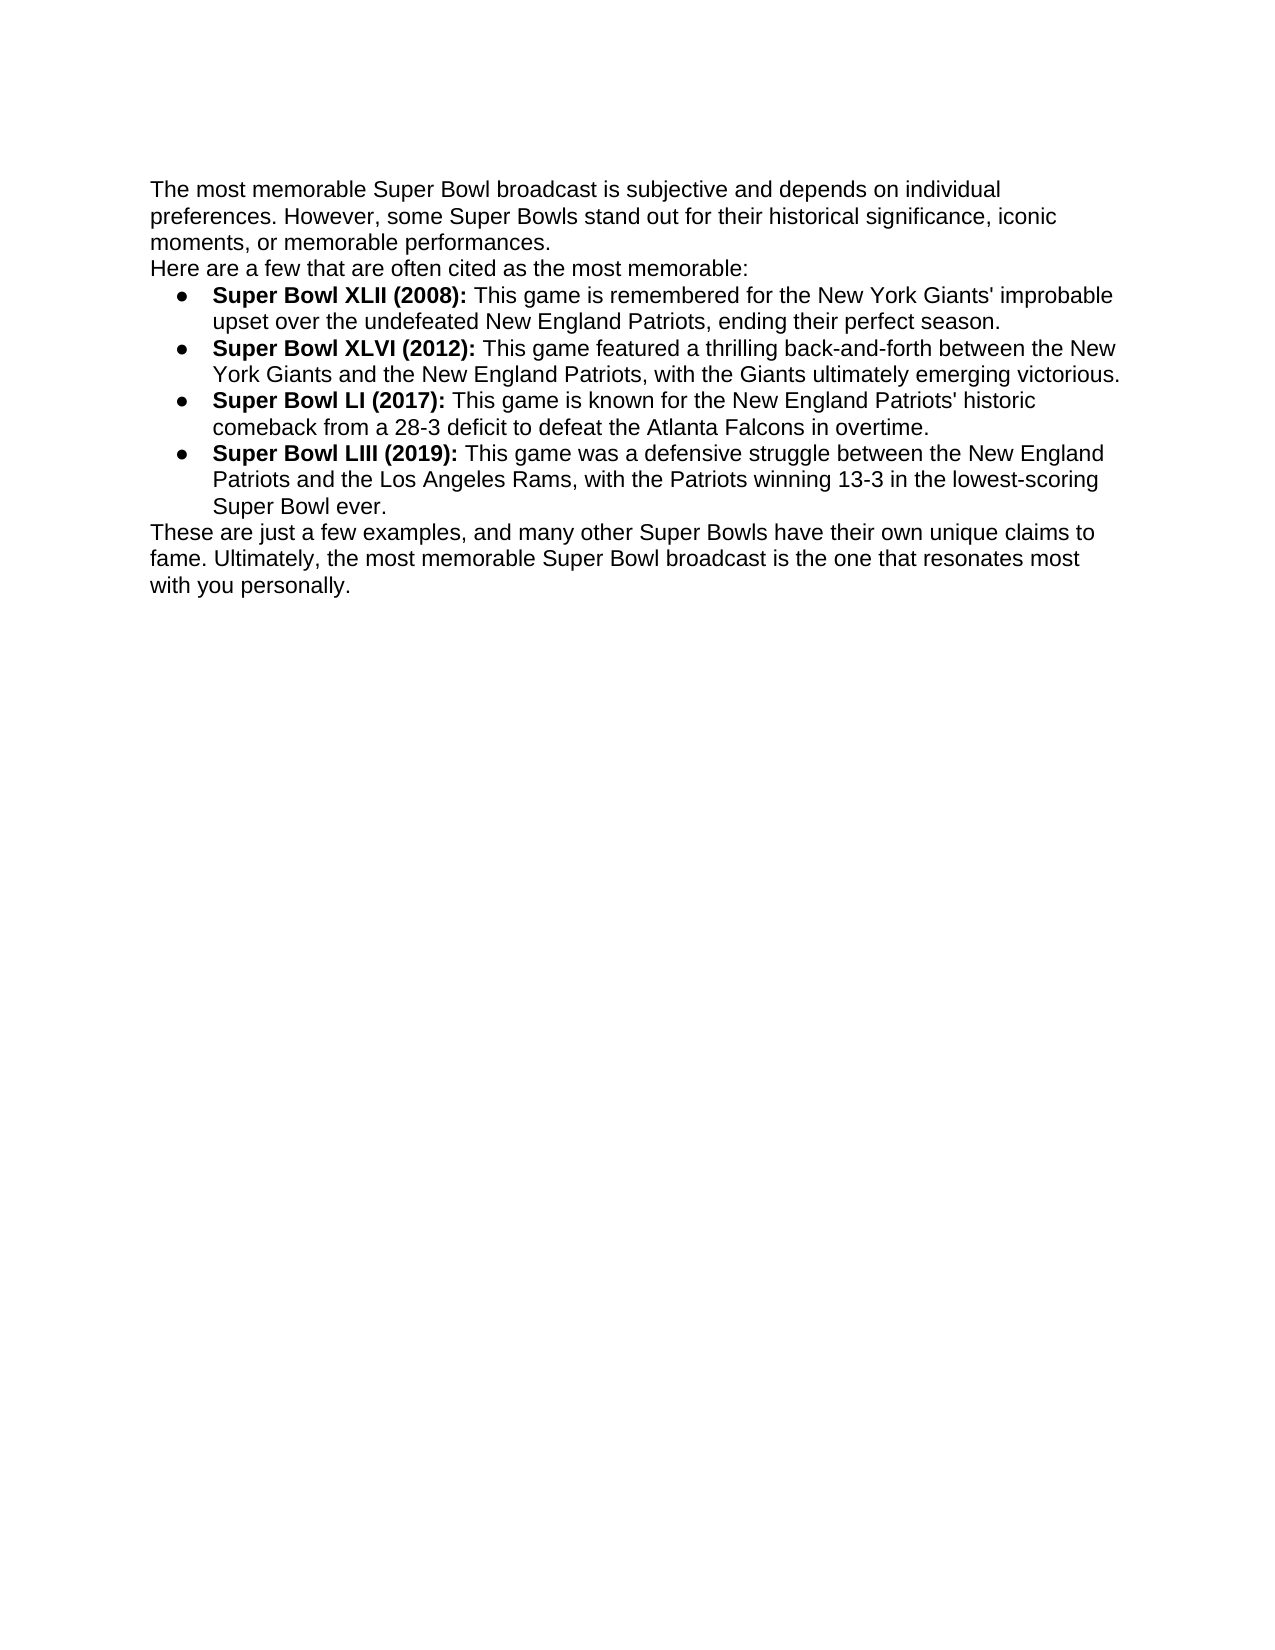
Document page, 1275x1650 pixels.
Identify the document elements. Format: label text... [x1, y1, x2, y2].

list Super Bowl LI (2017): This game is known for the New England Patriots' historic comeback from a 28-3 deficit to defeat the Atlanta Falcons in overtime. [175, 387, 1125, 440]
list Super Bowl XLVI (2012): This game featured a thrilling back-and-forth between the New York Giants and the New England Patriots, with the Giants ultimately emerging victorious. [175, 334, 1125, 387]
text Here are a few that are often cited as the most memorable: [150, 255, 1125, 282]
list Super Bowl XLII (2008): This game is remembered for the New York Giants' improbable upset over the undefeated New England Patriots, ending their perfect season. [175, 282, 1125, 334]
text These are just a few examples, and many other Super Bowls have their own unique claims to fame. Ultimately, the most memorable Super Bowl broadcast is the one that resonates most with you personally. [150, 519, 1125, 598]
text The most memorable Super Bowl broadcast is subjective and depends on individual preferences. However, some Super Bowls stand out for their historical significance, iconic moments, or memorable performances. [150, 176, 1125, 255]
list Super Bowl LIII (2019): This game was a defensive struggle between the New England Patriots and the Los Angeles Rams, with the Patriots winning 13-3 in the lowest-scoring Super Bowl ever. [175, 440, 1125, 519]
